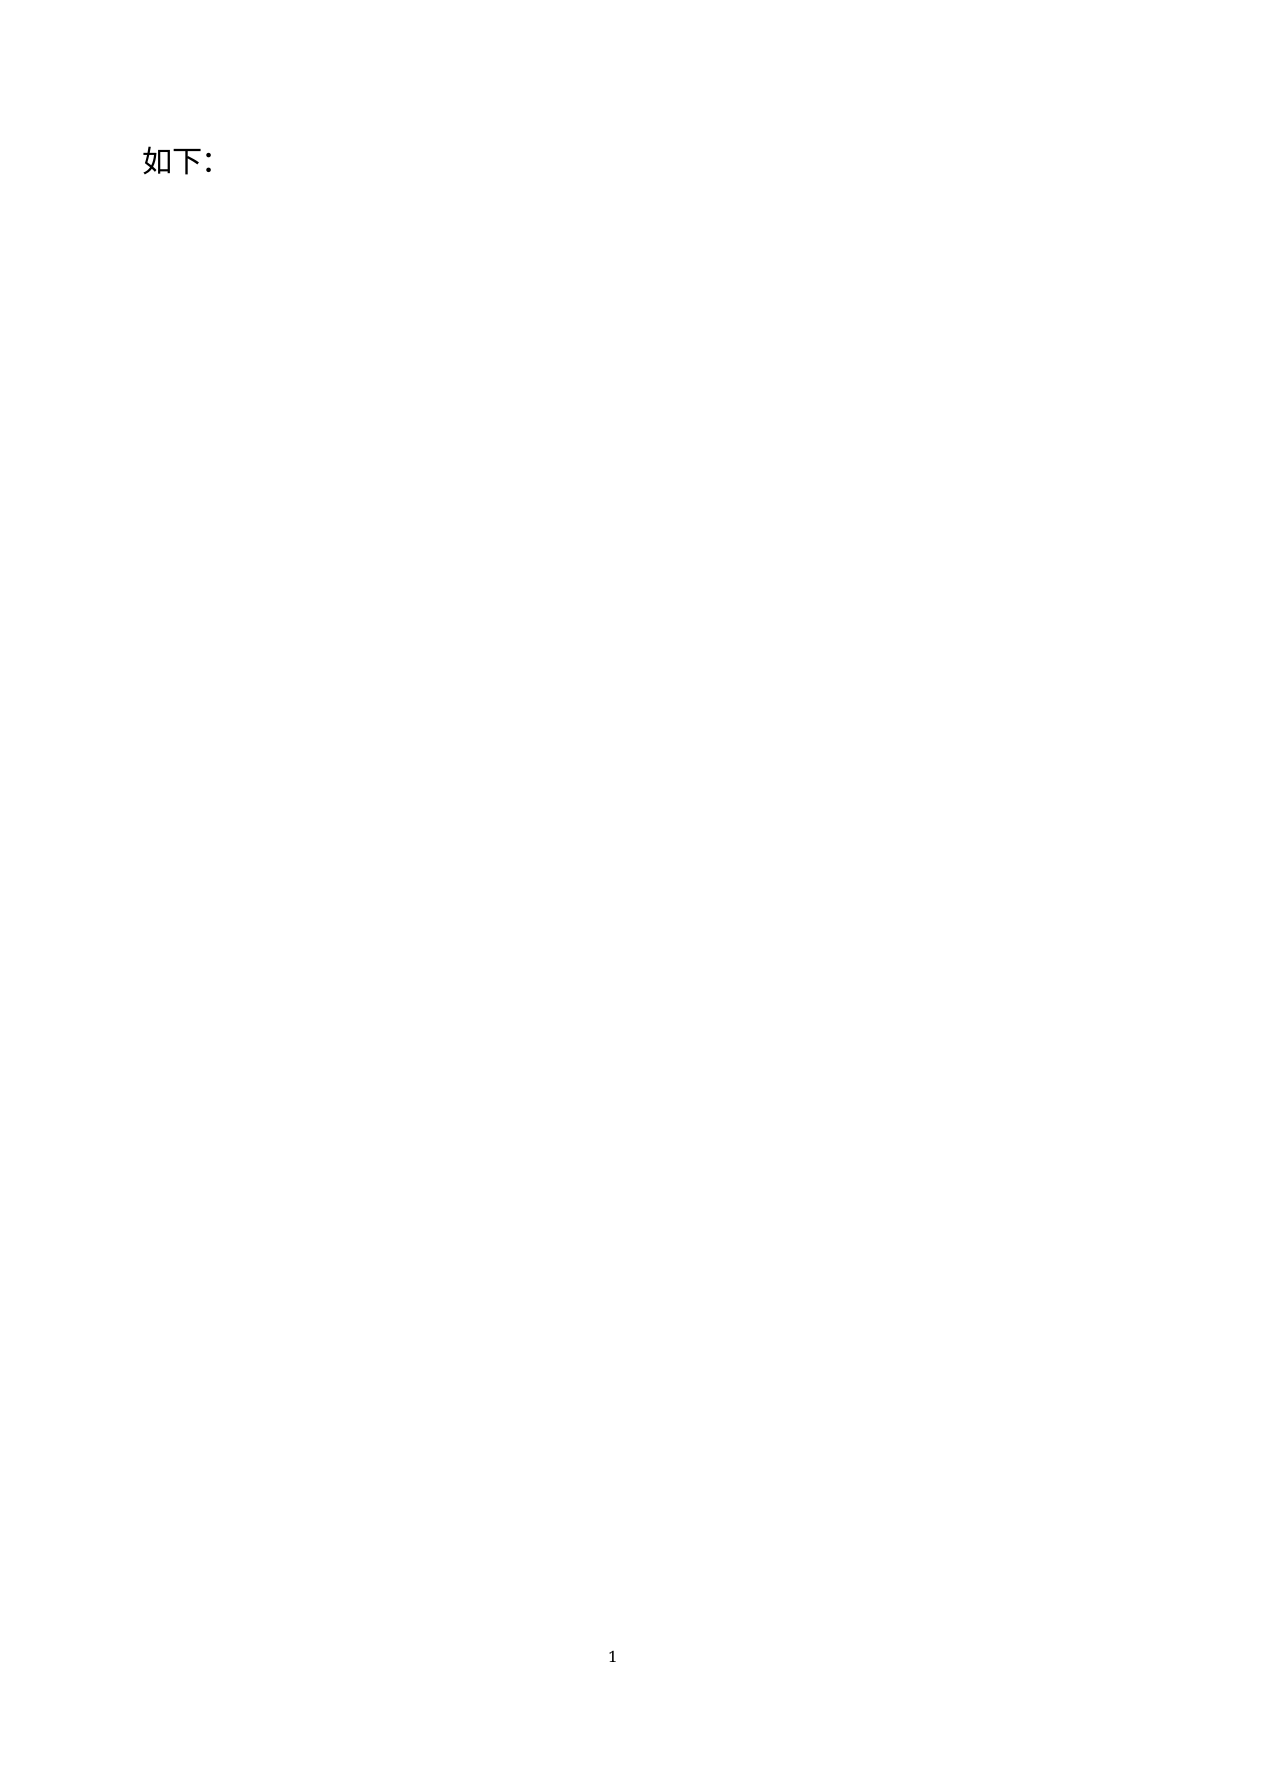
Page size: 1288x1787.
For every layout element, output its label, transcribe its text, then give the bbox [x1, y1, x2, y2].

text 如下： [143, 141, 1248, 181]
